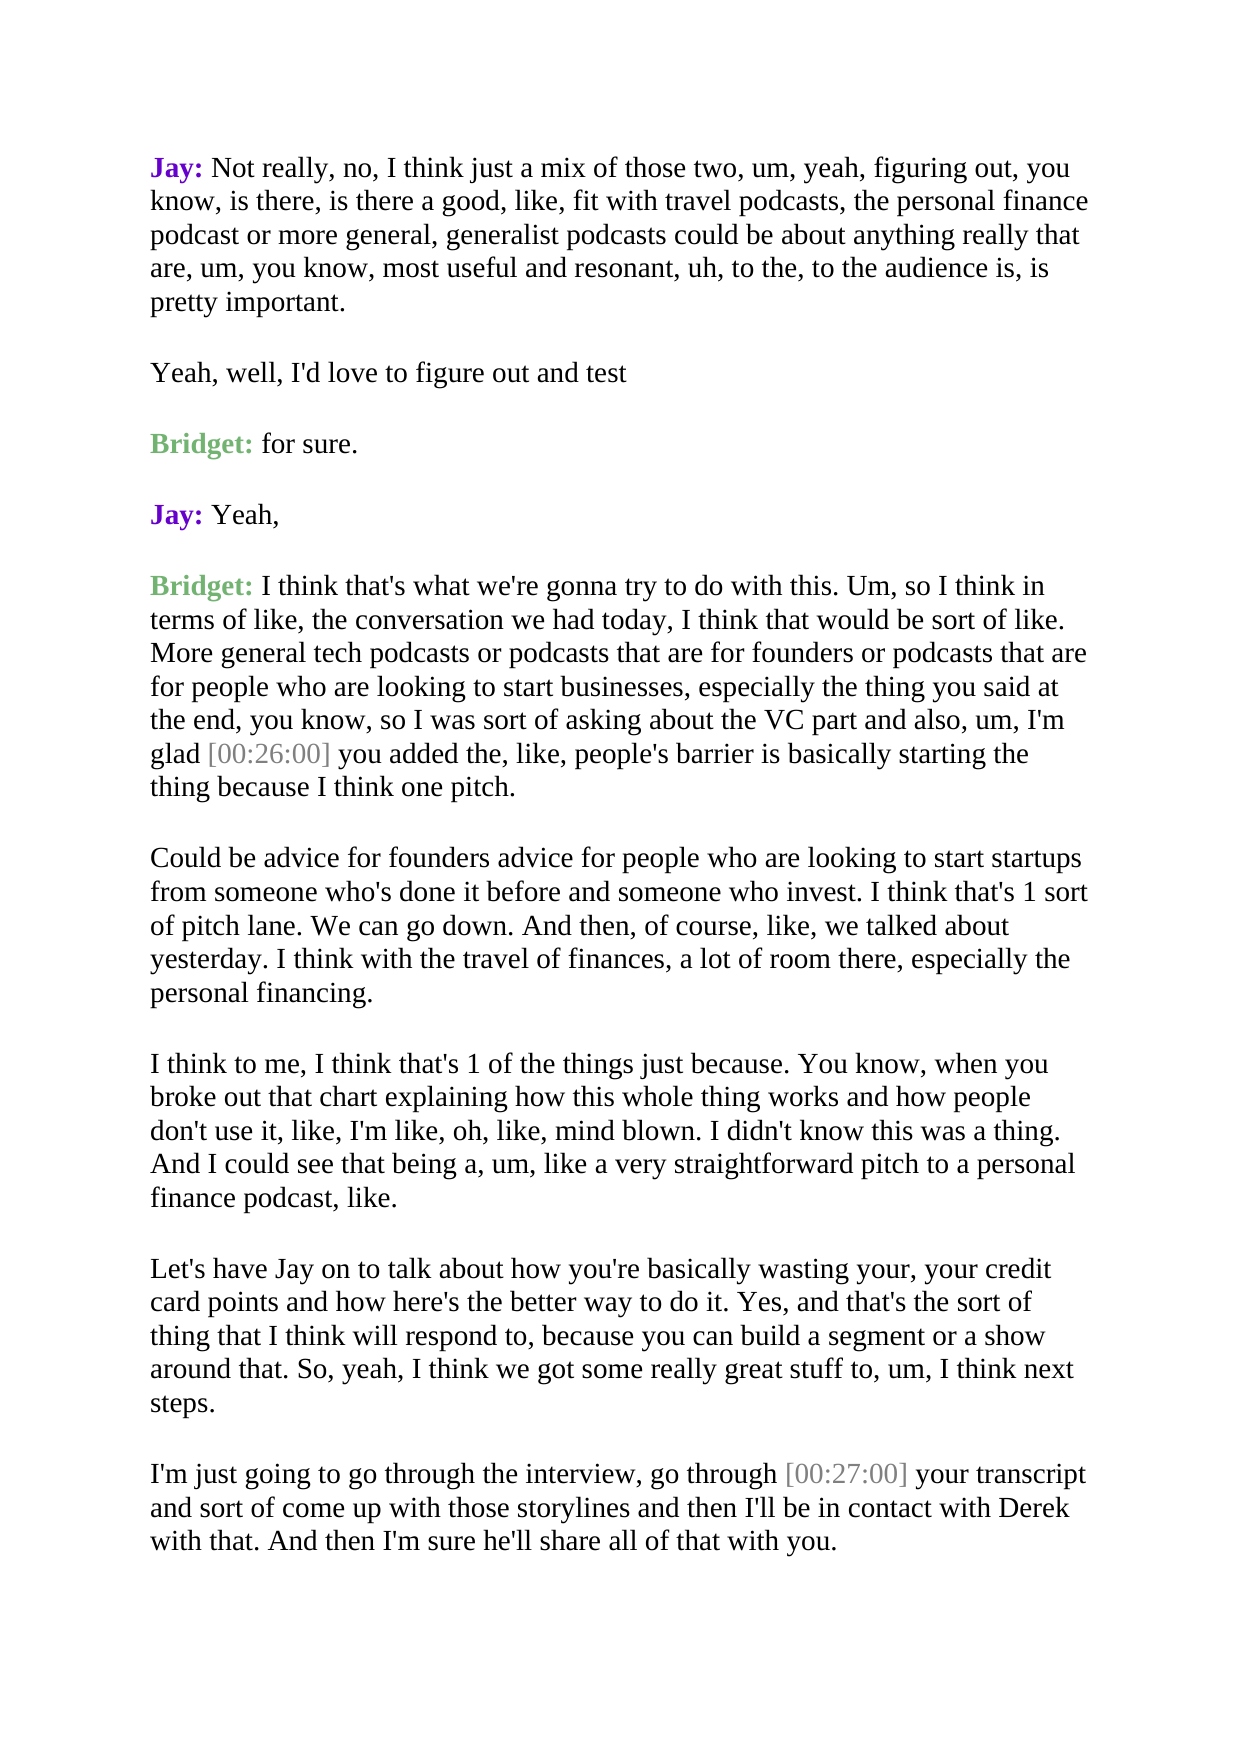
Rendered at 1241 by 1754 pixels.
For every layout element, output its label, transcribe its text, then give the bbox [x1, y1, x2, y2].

text I'm just going to go through the interview, go through [00:27:00] your transcript and sort of come up with those storylines and then I'll be in contact with Derek with that. And then I'm sure he'll share all of that with you. [150, 1456, 1090, 1557]
text Bridget: I think that's what we're gonna try to do with this. Um, so I think in terms of like, the conversation we had today, I think that would be sort of like. More general tech podcasts or podcasts that are for founders or podcasts that are for people who are looking to start businesses, especially the thing you said at the end, you know, so I was sort of asking about the VC part and also, um, I'm glad [00:26:00] you added the, like, people's barrier is basically starting the thing because I think one pitch. [150, 568, 1090, 803]
text Yeah, well, I'd love to figure out and test [150, 355, 1090, 389]
text I think to me, I think that's 1 of the things just because. You know, when you broke out that chart explaining how this whole thing works and how people don't use it, like, I'm like, oh, like, mind blown. I didn't know this was a thing. And I could see that being a, um, like a very straightforward pitch to a personal finance podcast, like. [150, 1046, 1090, 1213]
text Bridget: for sure. [150, 426, 1090, 460]
text Jay: Yeah, [150, 497, 1090, 531]
text Could be advice for founders advice for people who are looking to start startups from someone who's done it before and someone who invest. I think that's 1 sort of pitch lane. We can go down. And then, of course, like, we talked about yesterday. I think with the travel of finances, a lot of room there, especially the personal financing. [150, 841, 1090, 1008]
text Jay: Not really, no, I think just a mix of those two, um, yeah, figuring out, you know, is there, is there a good, like, fit with travel podcasts, the personal finance podcast or more general, generalist podcasts could be about anything really that are, um, you know, most useful and resonant, uh, to the, to the audience is, is pretty important. [150, 150, 1090, 318]
text Let's have Jay on to talk about how you're basically wasting your, your credit card points and how here's the better way to do it. Yes, and that's the sort of thing that I think will respond to, because you can build a segment or a show around that. So, yeah, I think we got some really great stuff to, um, I think next steps. [150, 1251, 1090, 1419]
